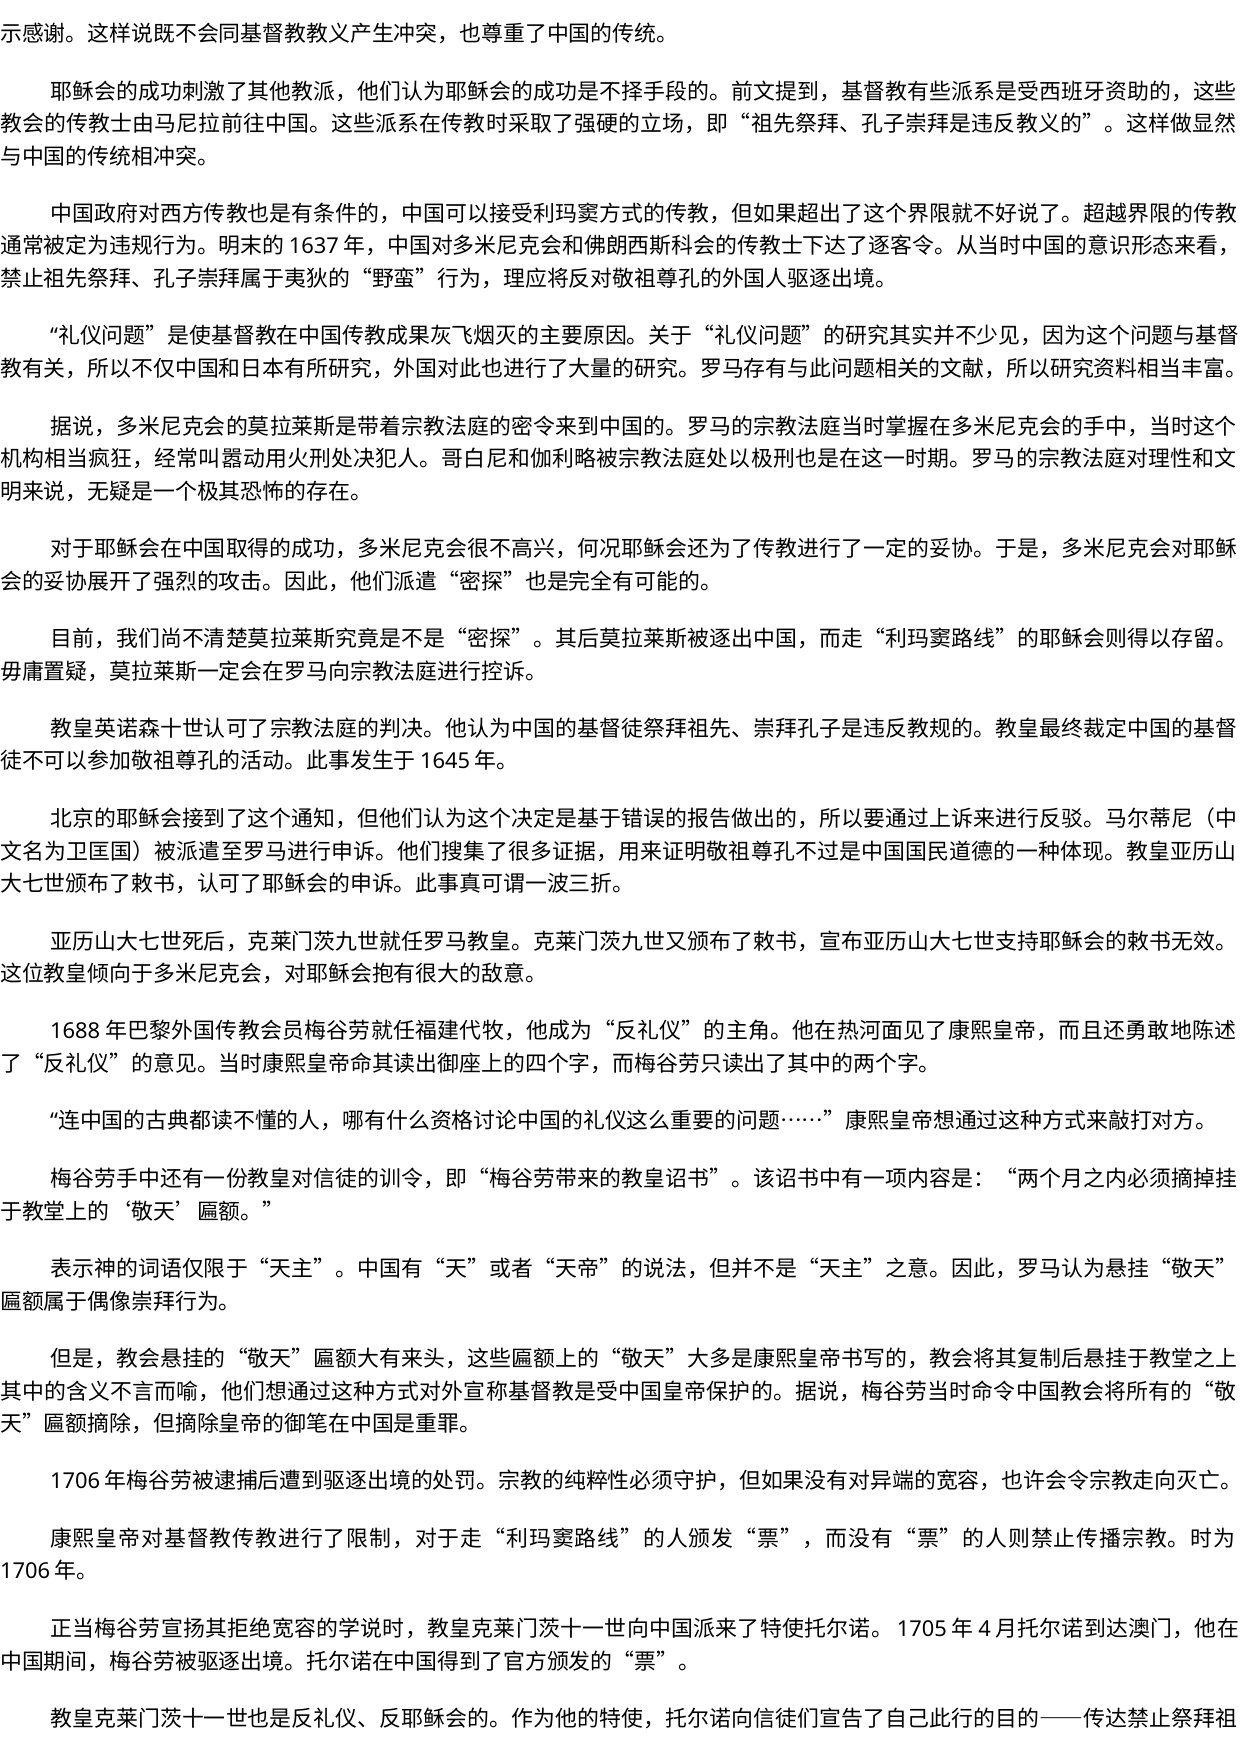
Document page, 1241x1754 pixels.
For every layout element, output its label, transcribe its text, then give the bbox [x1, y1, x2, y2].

text 耶稣会的成功刺激了其他教派，他们认为耶稣会的成功是不择手段的。前文提到，基督教有些派系是受西班牙资助的，这些教会的传教士由马尼拉前往中国。这些派系在传教时采取了强硬的立场，即“祖先祭拜、孔子崇拜是违反教义的”。这样做显然与中国的传统相冲突。 [0, 73, 1240, 171]
text 中国政府对西方传教也是有条件的，中国可以接受利玛窦方式的传教，但如果超出了这个界限就不好说了。超越界限的传教通常被定为违规行为。明末的1637年，中国对多米尼克会和佛朗西斯科会的传教士下达了逐客令。从当时中国的意识形态来看，禁止祖先祭拜、孔子崇拜属于夷狄的“野蛮”行为，理应将反对敬祖尊孔的外国人驱逐出境。 [0, 196, 1240, 293]
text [0, 16, 1240, 48]
text 1688年巴黎外国传教会员梅谷劳就任福建代牧，他成为“反礼仪”的主角。他在热河面见了康熙皇帝，而且还勇敢地陈述了“反礼仪”的意见。当时康熙皇帝命其读出御座上的四个字，而梅谷劳只读出了其中的两个字。 [0, 1013, 1240, 1078]
text 表示神的词语仅限于“天主”。中国有“天”或者“天帝”的说法，但并不是“天主”之意。因此，罗马认为悬挂“敬天”匾额属于偶像崇拜行为。 [0, 1251, 1240, 1316]
text “礼仪问题”是使基督教在中国传教成果灰飞烟灭的主要原因。关于“礼仪问题”的研究其实并不少见，因为这个问题与基督教有关，所以不仅中国和日本有所研究，外国对此也进行了大量的研究。罗马存有与此问题相关的文献，所以研究资料相当丰富。 [0, 318, 1240, 383]
text 康熙皇帝对基督教传教进行了限制，对于走“利玛窦路线”的人颁发“票”，而没有“票”的人则禁止传播宗教。时为1706年。 [0, 1521, 1240, 1586]
text 据说，多米尼克会的莫拉莱斯是带着宗教法庭的密令来到中国的。罗马的宗教法庭当时掌握在多米尼克会的手中，当时这个机构相当疯狂，经常叫嚣动用火刑处决犯人。哥白尼和伽利略被宗教法庭处以极刑也是在这一时期。罗马的宗教法庭对理性和文明来说，无疑是一个极其恐怖的存在。 [0, 408, 1240, 506]
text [0, 1701, 1240, 1733]
text 北京的耶稣会接到了这个通知，但他们认为这个决定是基于错误的报告做出的，所以要通过上诉来进行反驳。马尔蒂尼（中文名为卫匡国）被派遣至罗马进行申诉。他们搜集了很多证据，用来证明敬祖尊孔不过是中国国民道德的一种体现。教皇亚历山大七世颁布了敕书，认可了耶稣会的申诉。此事真可谓一波三折。 [0, 801, 1240, 898]
text 对于耶稣会在中国取得的成功，多米尼克会很不高兴，何况耶稣会还为了传教进行了一定的妥协。于是，多米尼克会对耶稣会的妥协展开了强烈的攻击。因此，他们派遣“密探”也是完全有可能的。 [0, 531, 1240, 596]
text 梅谷劳手中还有一份教皇对信徒的训令，即“梅谷劳带来的教皇诏书”。该诏书中有一项内容是：“两个月之内必须摘掉挂于教堂上的‘敬天’匾额。” [0, 1161, 1240, 1226]
text 教皇英诺森十世认可了宗教法庭的判决。他认为中国的基督徒祭拜祖先、崇拜孔子是违反教规的。教皇最终裁定中国的基督徒不可以参加敬祖尊孔的活动。此事发生于1645年。 [0, 711, 1240, 776]
text 正当梅谷劳宣扬其拒绝宽容的学说时，教皇克莱门茨十一世向中国派来了特使托尔诺。1705年4月托尔诺到达澳门，他在中国期间，梅谷劳被驱逐出境。托尔诺在中国得到了官方颁发的“票”。 [0, 1611, 1240, 1676]
text “连中国的古典都读不懂的人，哪有什么资格讨论中国的礼仪这么重要的问题……”康熙皇帝想通过这种方式来敲打对方。 [0, 1103, 1240, 1136]
text 但是，教会悬挂的“敬天”匾额大有来头，这些匾额上的“敬天”大多是康熙皇帝书写的，教会将其复制后悬挂于教堂之上。其中的含义不言而喻，他们想通过这种方式对外宣称基督教是受中国皇帝保护的。据说，梅谷劳当时命令中国教会将所有的“敬天”匾额摘除，但摘除皇帝的御笔在中国是重罪。 [0, 1341, 1240, 1438]
text 1706年梅谷劳被逮捕后遭到驱逐出境的处罚。宗教的纯粹性必须守护，但如果没有对异端的宽容，也许会令宗教走向灭亡。 [0, 1463, 1240, 1496]
text 目前，我们尚不清楚莫拉莱斯究竟是不是“密探”。其后莫拉莱斯被逐出中国，而走“利玛窦路线”的耶稣会则得以存留。毋庸置疑，莫拉莱斯一定会在罗马向宗教法庭进行控诉。 [0, 621, 1240, 686]
text 亚历山大七世死后，克莱门茨九世就任罗马教皇。克莱门茨九世又颁布了敕书，宣布亚历山大七世支持耶稣会的敕书无效。这位教皇倾向于多米尼克会，对耶稣会抱有很大的敌意。 [0, 923, 1240, 988]
